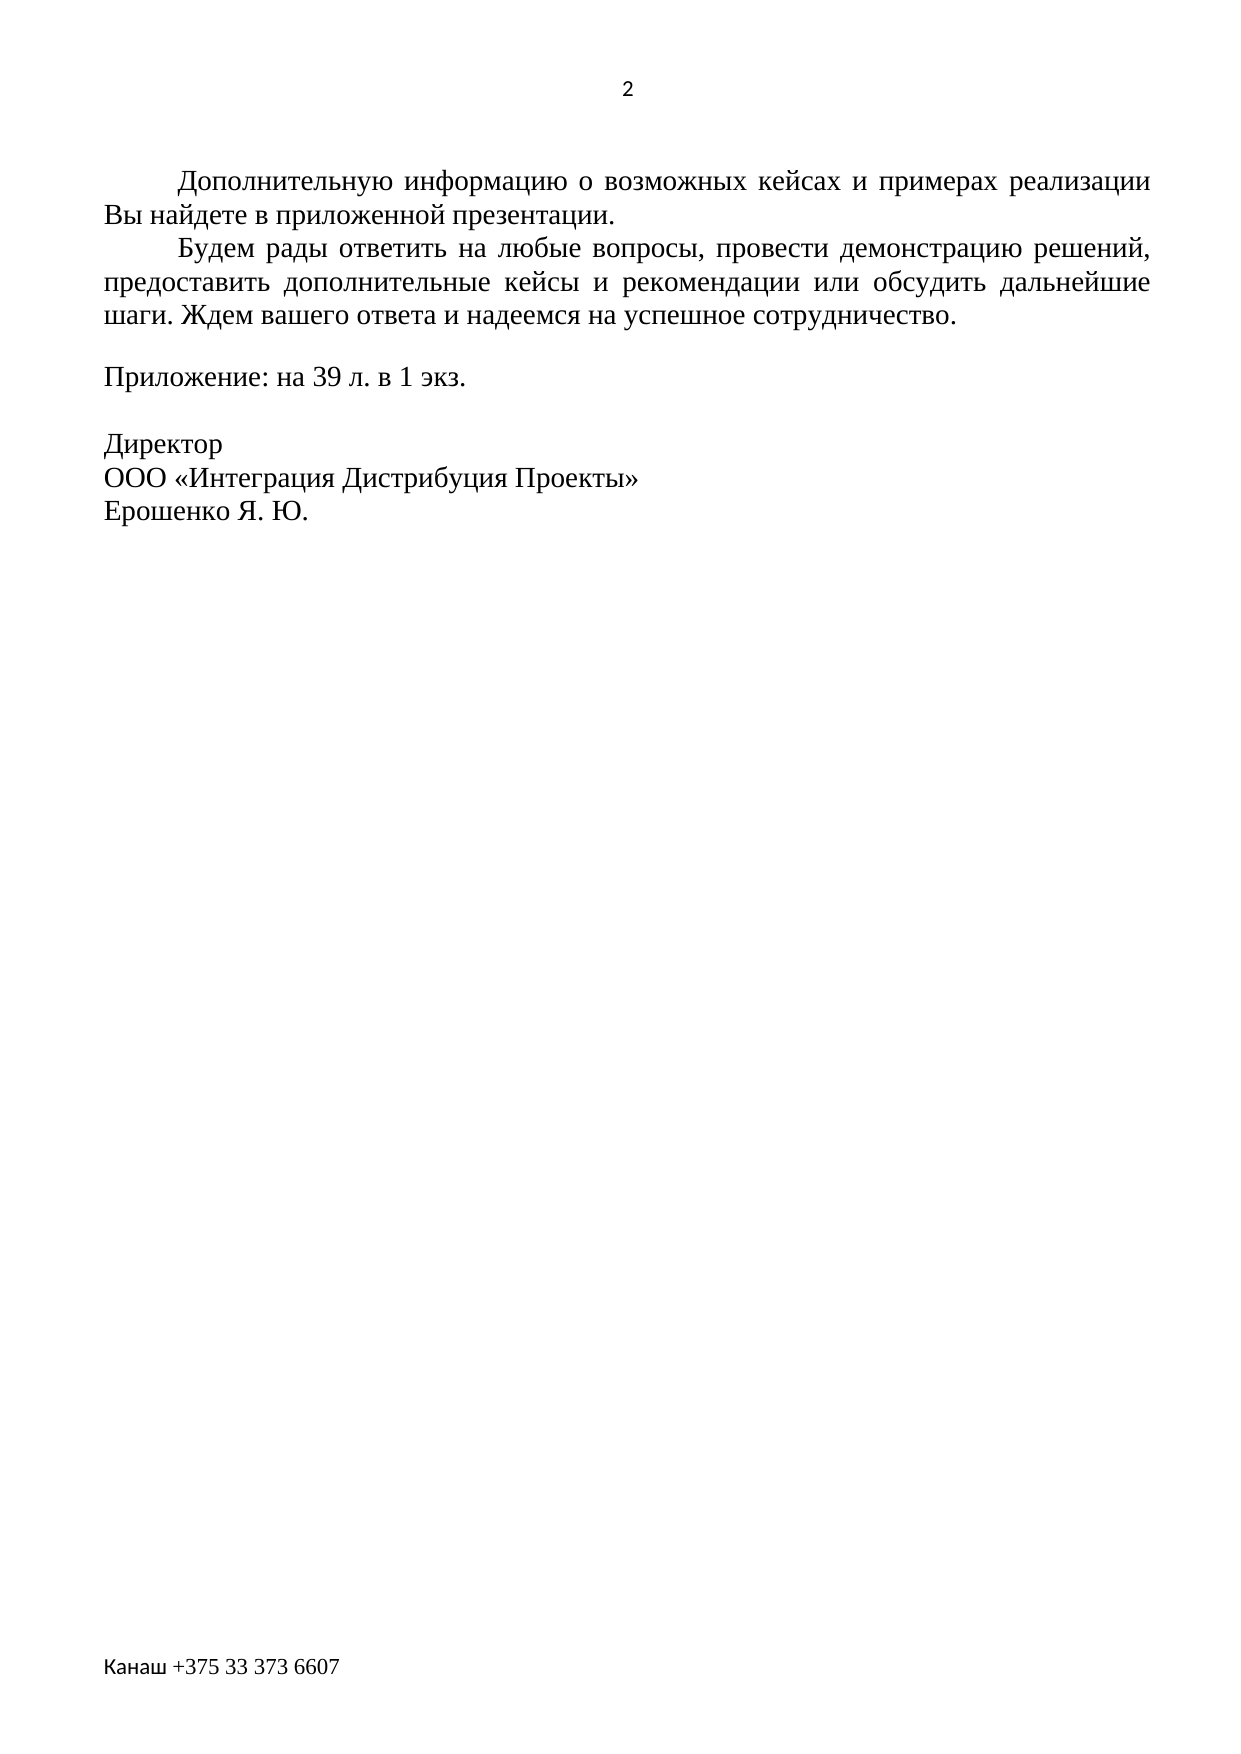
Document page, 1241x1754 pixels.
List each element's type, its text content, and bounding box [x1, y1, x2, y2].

text Ерошенко Я. Ю. [103, 493, 1152, 527]
text Будем рады ответить на любые вопросы, провести демонстрацию решений, предоставить дополнительные кейсы и рекомендации или обсудить дальнейшие шаги. Ждем вашего ответа и надеемся на успешное сотрудничество. [103, 230, 1152, 331]
text Дополнительную информацию о возможных кейсах и примерах реализации Вы найдете в приложенной презентации. [103, 163, 1152, 230]
text ООО «Интеграция Дистрибуция Проекты» [103, 460, 1152, 493]
text Директор [103, 426, 1152, 460]
text Приложение: на 39 л. в 1 экз. [103, 359, 1152, 393]
